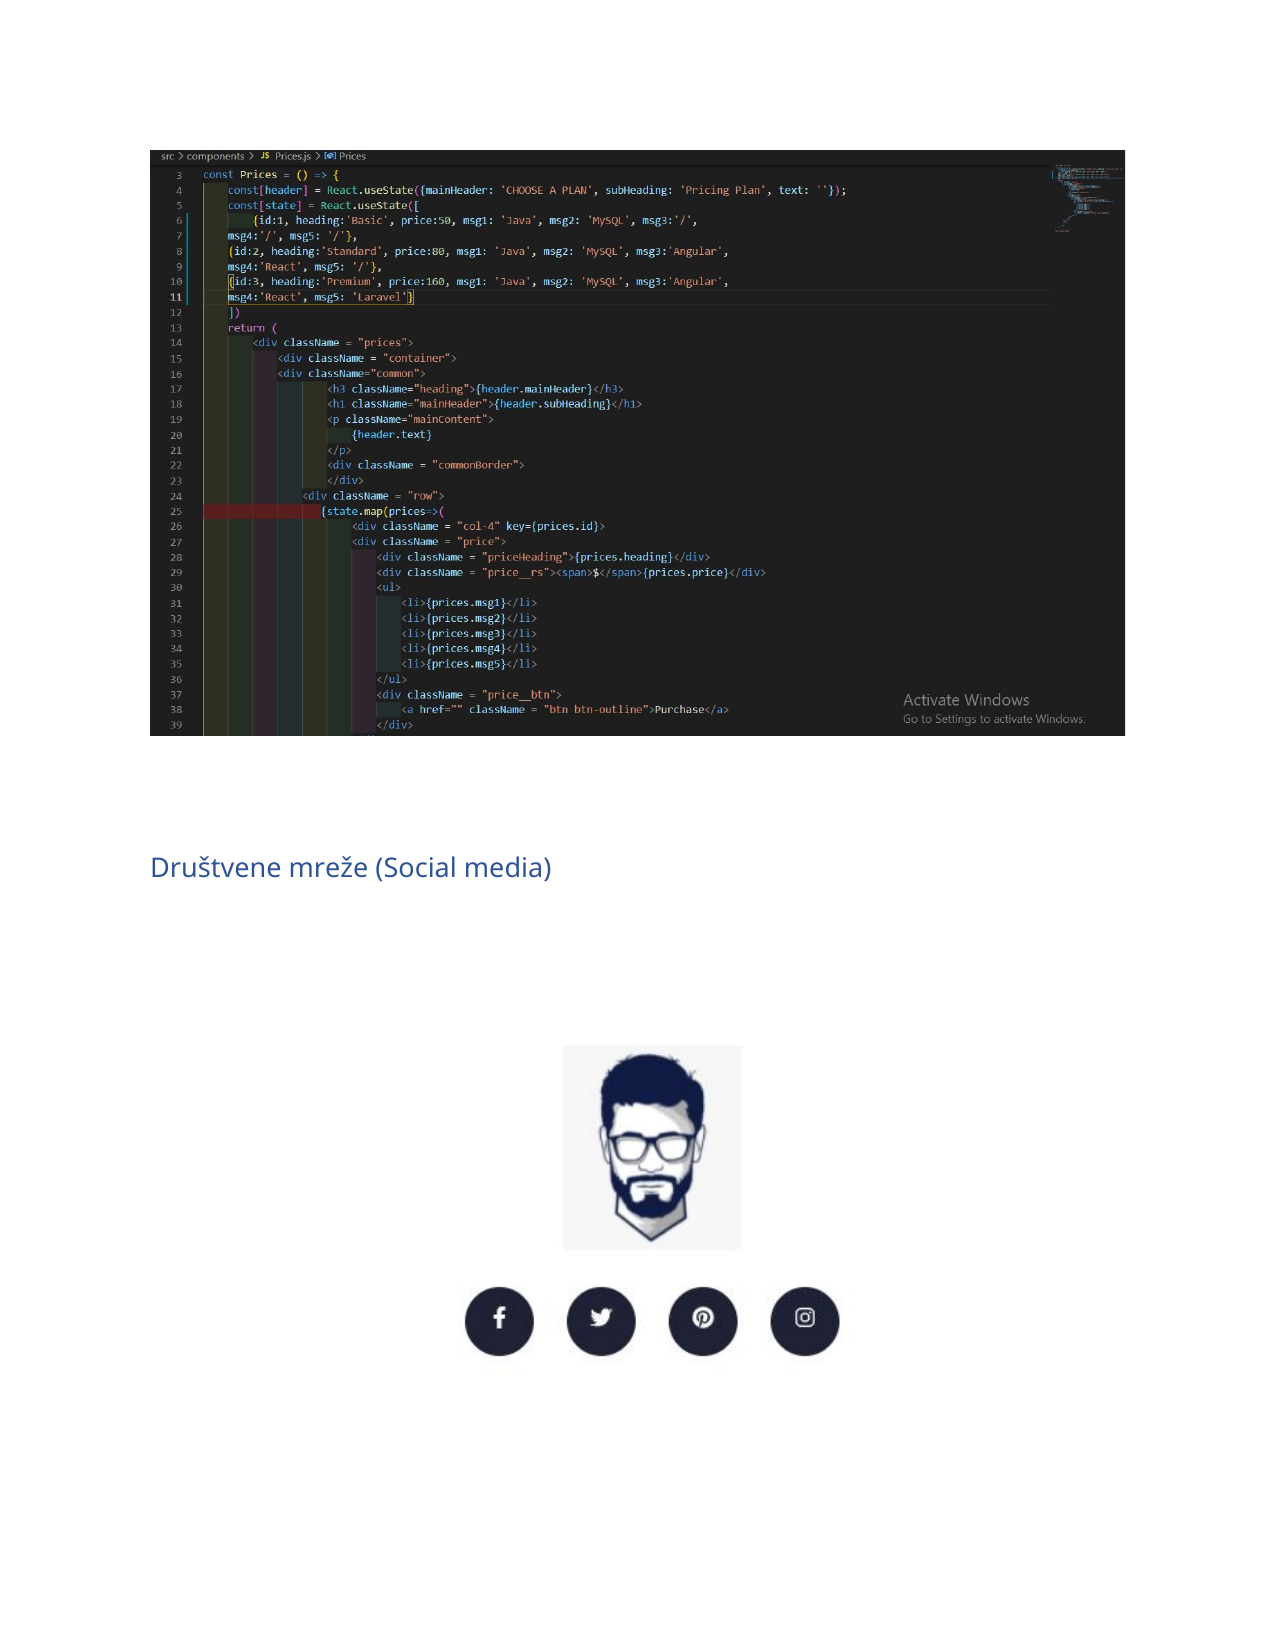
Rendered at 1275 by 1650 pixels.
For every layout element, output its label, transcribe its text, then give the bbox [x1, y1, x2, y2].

picture [150, 150, 1125, 736]
picture [150, 935, 1126, 1439]
subtitle Društvene mreže (Social media) [150, 848, 1125, 885]
